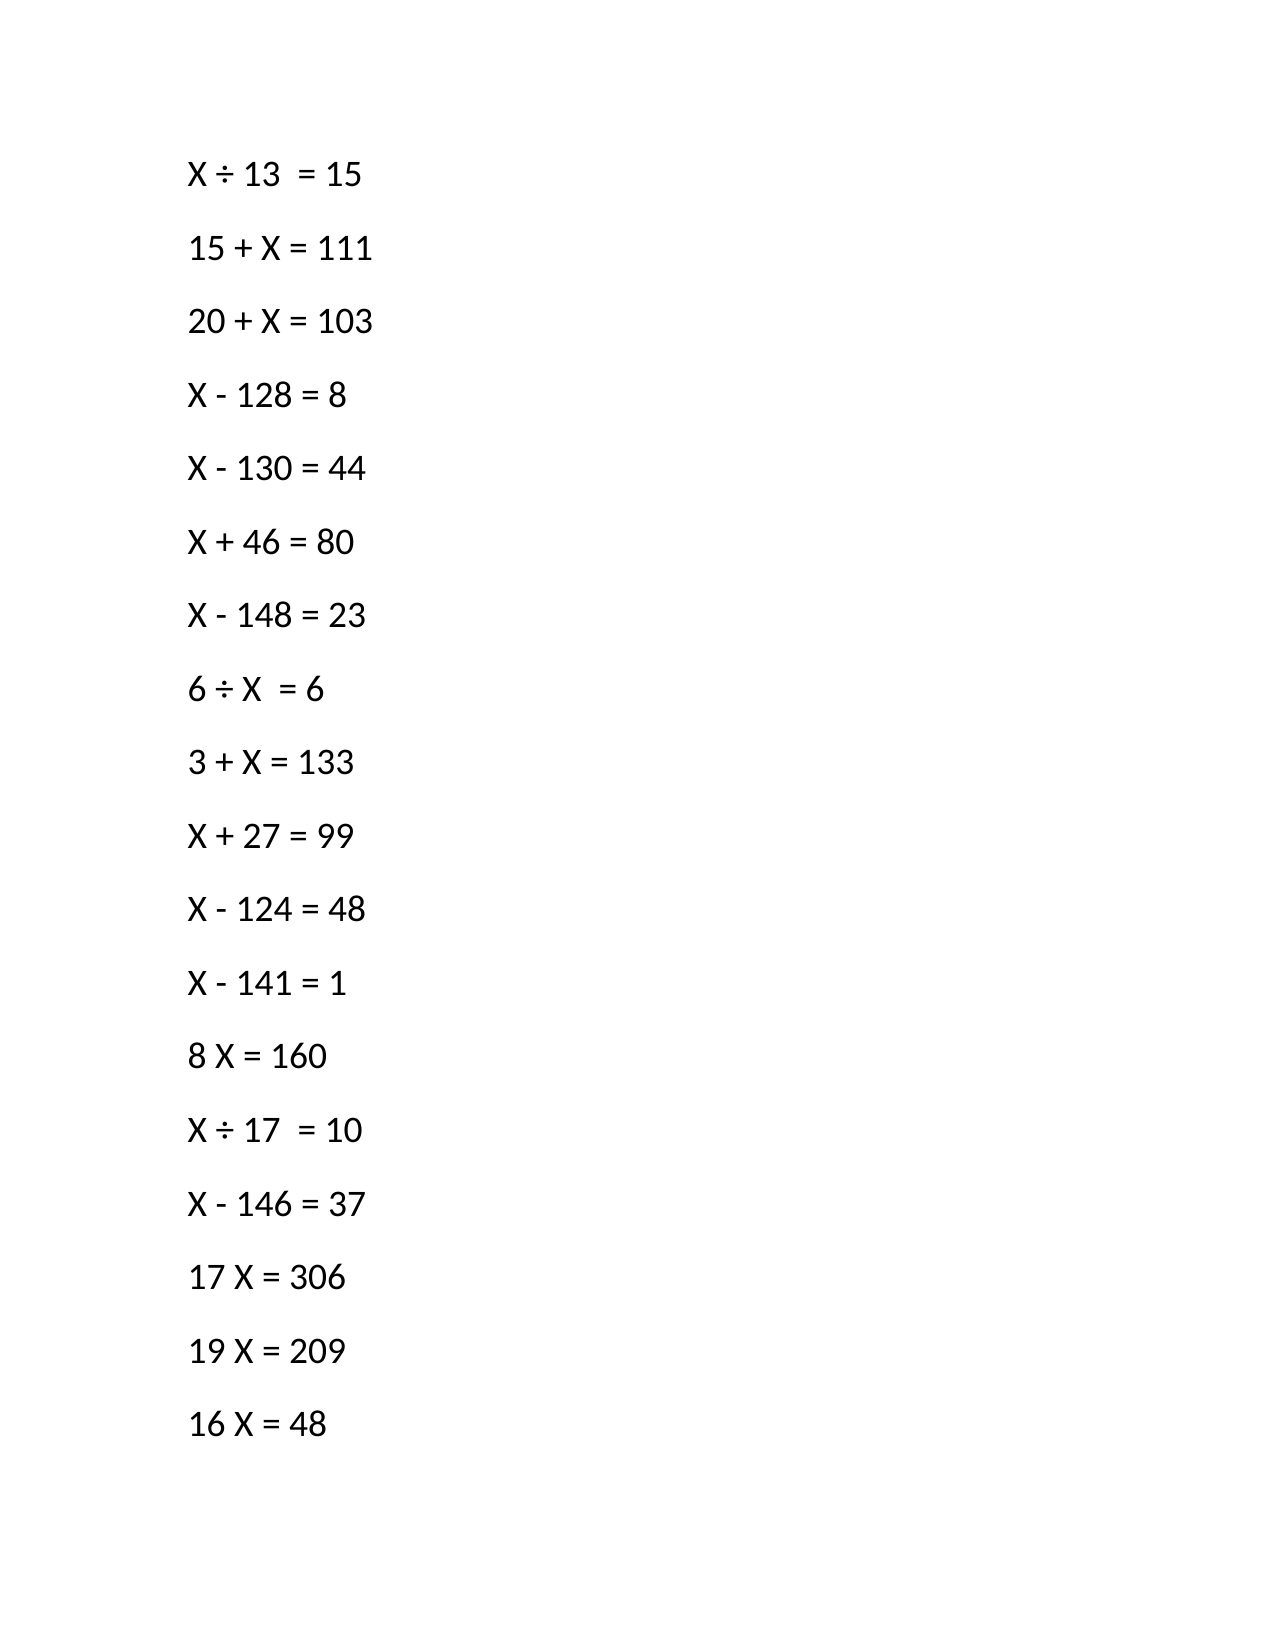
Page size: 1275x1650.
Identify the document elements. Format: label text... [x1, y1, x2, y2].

text X ÷ 17 = 10 [187, 1106, 1087, 1152]
text 6 ÷ X = 6 [187, 665, 1087, 711]
text X + 46 = 80 [187, 518, 1087, 563]
text 19 X = 209 [187, 1327, 1087, 1372]
text 17 X = 306 [187, 1253, 1087, 1299]
text 15 + X = 111 [187, 223, 1087, 269]
text X - 141 = 1 [187, 959, 1087, 1005]
text X - 148 = 23 [187, 591, 1087, 637]
text X - 124 = 48 [187, 885, 1087, 931]
text X + 27 = 99 [187, 812, 1087, 858]
text 20 + X = 103 [187, 297, 1087, 343]
text 3 + X = 133 [187, 738, 1087, 784]
text X - 146 = 37 [187, 1179, 1087, 1225]
text X ÷ 13 = 15 [187, 150, 1087, 196]
text 16 X = 48 [187, 1400, 1087, 1446]
text X - 130 = 44 [187, 444, 1087, 490]
text X - 128 = 8 [187, 371, 1087, 416]
text 8 X = 160 [187, 1032, 1087, 1078]
